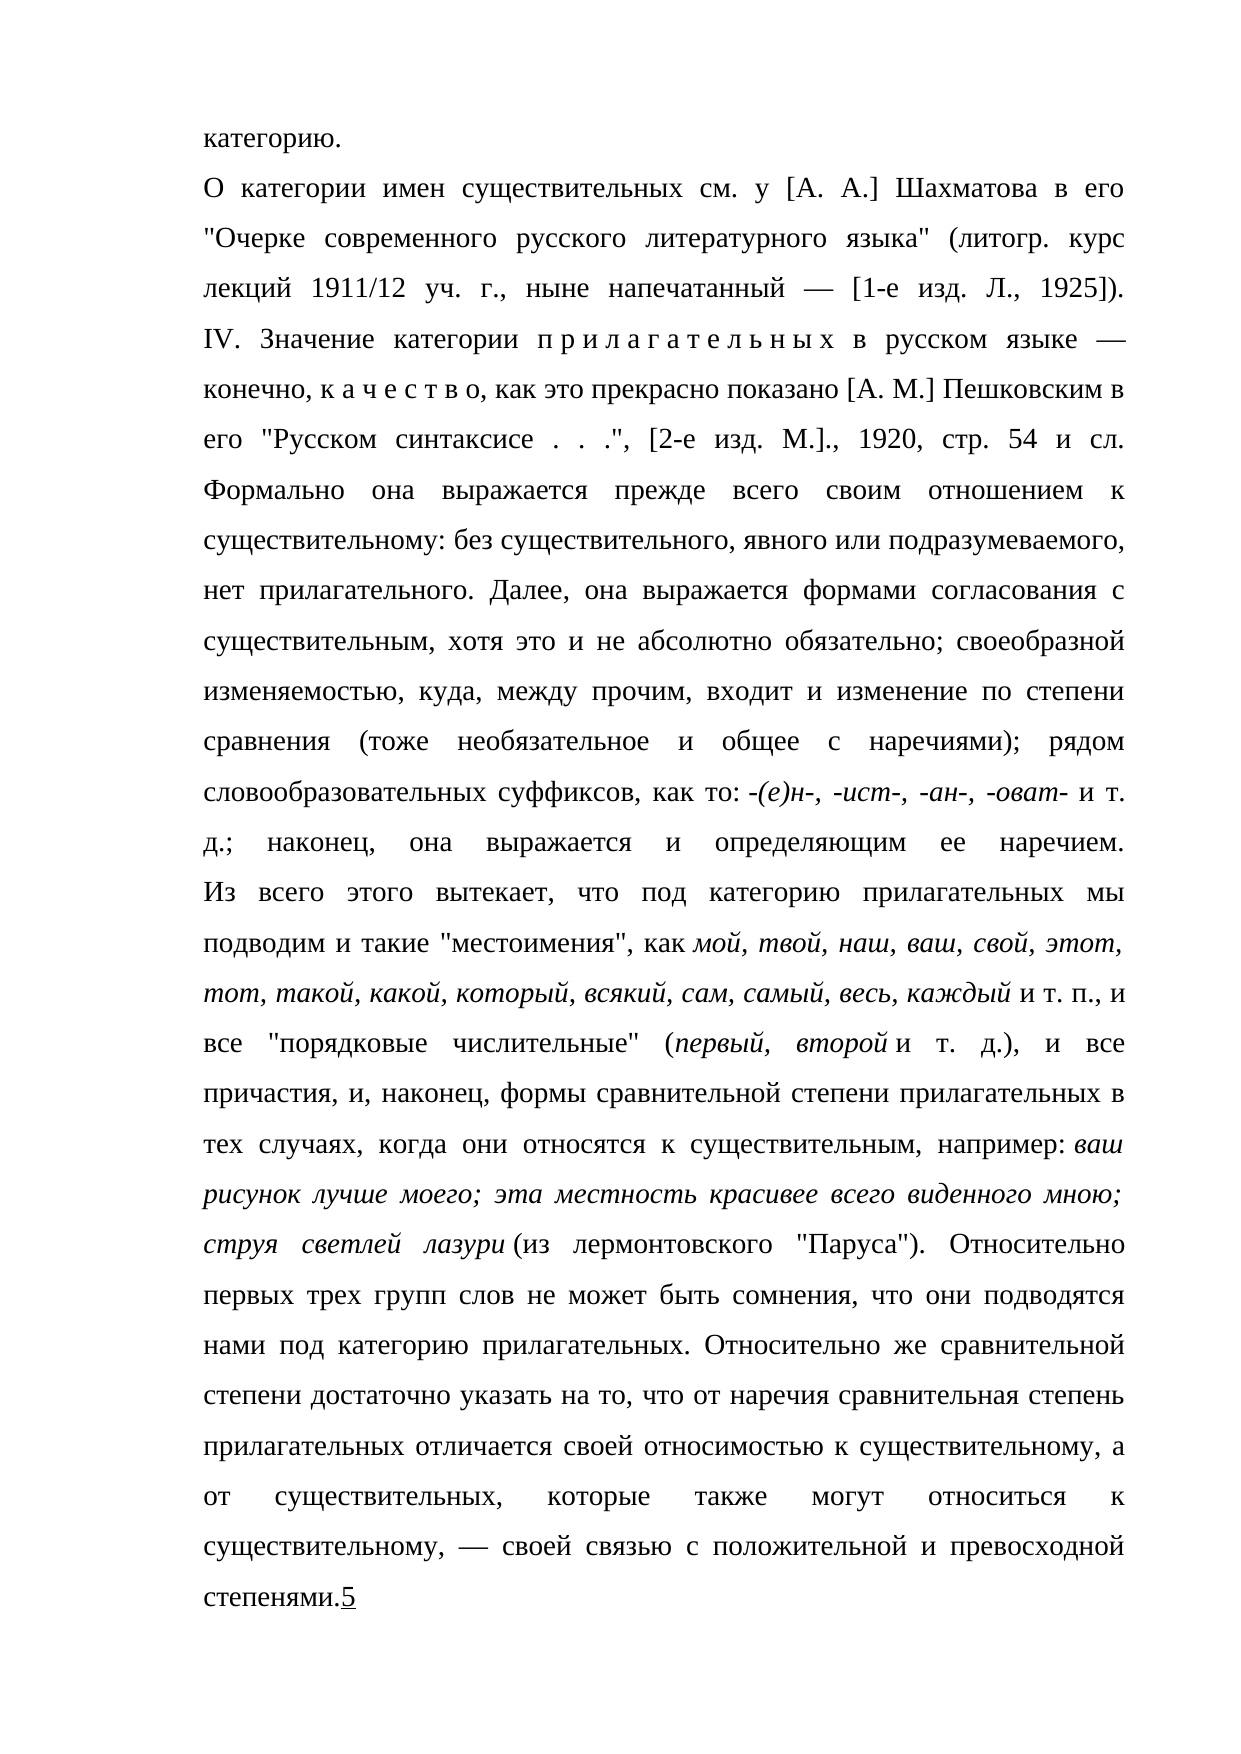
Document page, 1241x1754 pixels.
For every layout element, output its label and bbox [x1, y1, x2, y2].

table_header [202, 118, 1127, 1614]
